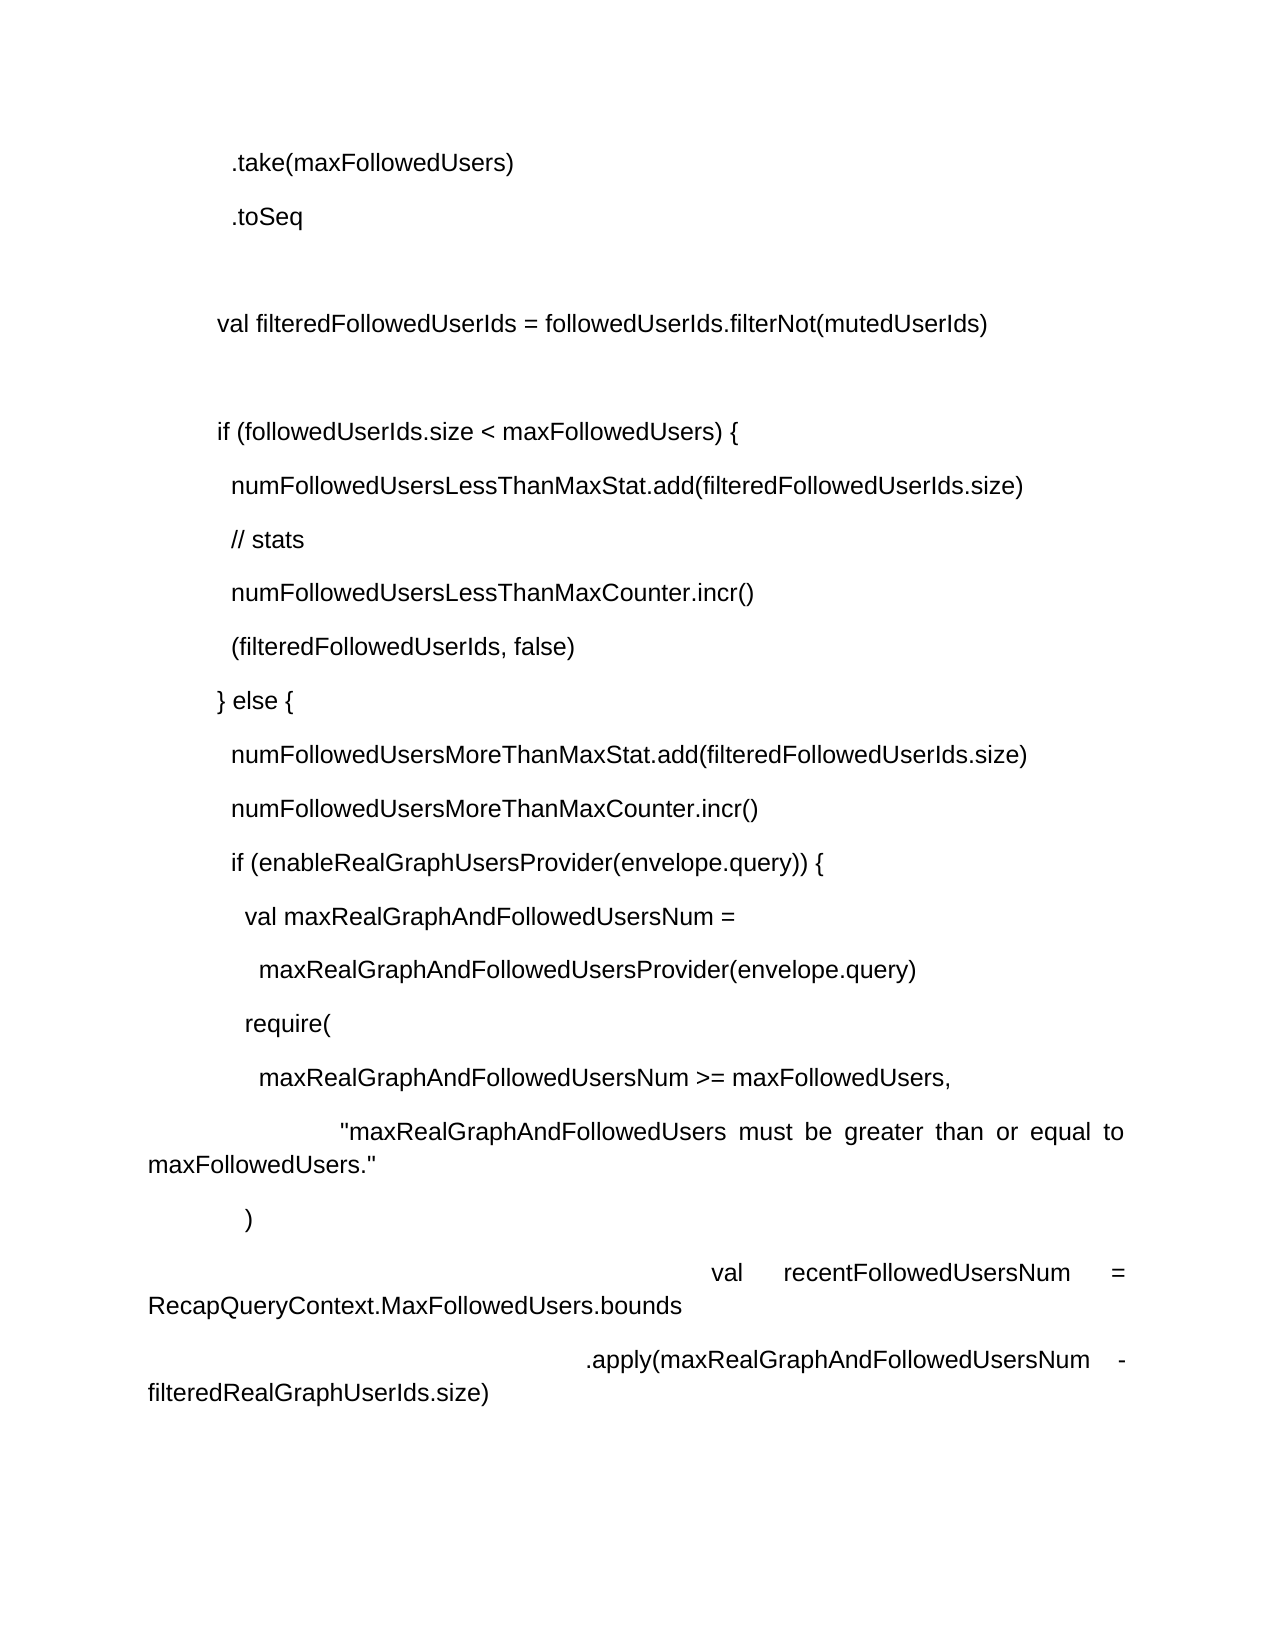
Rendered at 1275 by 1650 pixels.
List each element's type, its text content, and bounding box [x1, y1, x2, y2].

text .apply(maxRealGraphAndFollowedUsersNum - filteredRealGraphUserIds.size) [148, 1344, 1127, 1406]
text numFollowedUsersMoreThanMaxCounter.incr() [148, 794, 1127, 823]
text numFollowedUsersMoreThanMaxStat.add(filteredFollowedUserIds.size) [148, 740, 1127, 769]
text (filteredFollowedUserIds, false) [148, 632, 1127, 661]
text if (followedUserIds.size < maxFollowedUsers) { [148, 417, 1127, 446]
text "maxRealGraphAndFollowedUsers must be greater than or equal to maxFollowedUsers." [148, 1117, 1127, 1179]
text if (enableRealGraphUsersProvider(envelope.query)) { [148, 848, 1127, 876]
text // stats [148, 524, 1127, 553]
text numFollowedUsersLessThanMaxCounter.incr() [148, 578, 1127, 607]
text val maxRealGraphAndFollowedUsersNum = [148, 902, 1127, 930]
text } else { [148, 686, 1127, 715]
text maxRealGraphAndFollowedUsersNum >= maxFollowedUsers, [148, 1063, 1127, 1092]
text .take(maxFollowedUsers) [148, 148, 1127, 176]
text maxRealGraphAndFollowedUsersProvider(envelope.query) [148, 955, 1127, 984]
text numFollowedUsersLessThanMaxStat.add(filteredFollowedUserIds.size) [148, 471, 1127, 499]
text val recentFollowedUsersNum = RecapQueryContext.MaxFollowedUsers.bounds [148, 1258, 1127, 1319]
text ) [148, 1204, 1127, 1233]
text val filteredFollowedUserIds = followedUserIds.filterNot(mutedUserIds) [148, 309, 1127, 338]
text .toSeq [148, 201, 1127, 230]
text require( [148, 1009, 1127, 1038]
